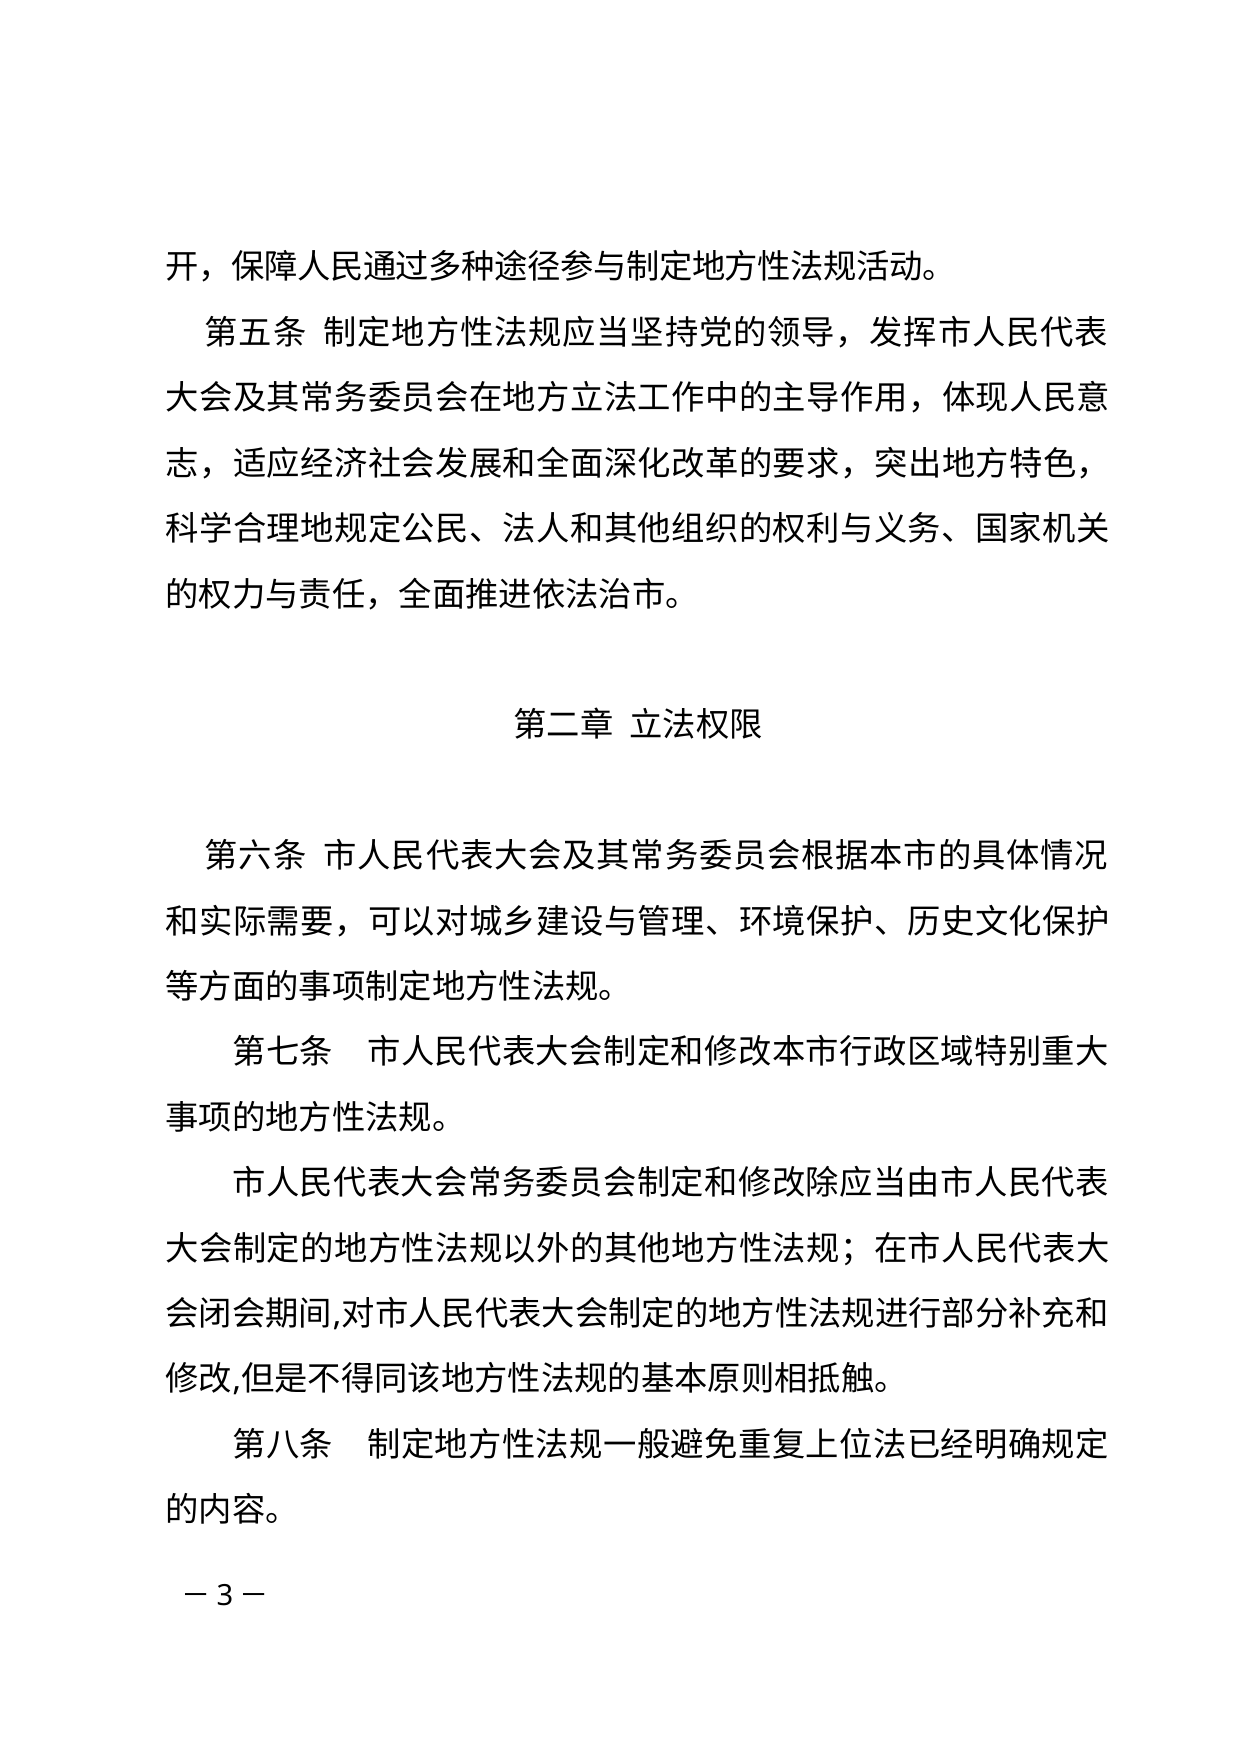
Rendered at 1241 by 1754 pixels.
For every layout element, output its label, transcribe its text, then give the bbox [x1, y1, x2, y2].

list 立法权限 [165, 689, 1110, 755]
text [165, 232, 1110, 297]
text 市人民代表大会常务委员会制定和修改除应当由市人民代表大会制定的地方性法规以外的其他地方性法规；在市人民代表大会闭会期间,对市人民代表大会制定的地方性法规进行部分补充和修改,但是不得同该地方性法规的基本原则相抵触。 [165, 1147, 1110, 1409]
list 第六条 市人民代表大会及其常务委员会根据本市的具体情况和实际需要，可以对城乡建设与管理、环境保护、历史文化保护等方面的事项制定地方性法规。 [165, 820, 1110, 1017]
text 第七条 市人民代表大会制定和修改本市行政区域特别重大事项的地方性法规。 [165, 1017, 1110, 1147]
text 第八条 制定地方性法规一般避免重复上位法已经明确规定的内容。 [165, 1409, 1110, 1540]
text 第五条 制定地方性法规应当坚持党的领导，发挥市人民代表大会及其常务委员会在地方立法工作中的主导作用，体现人民意志，适应经济社会发展和全面深化改革的要求，突出地方特色，科学合理地规定公民、法人和其他组织的权利与义务、国家机关的权力与责任，全面推进依法治市。 [165, 297, 1110, 624]
